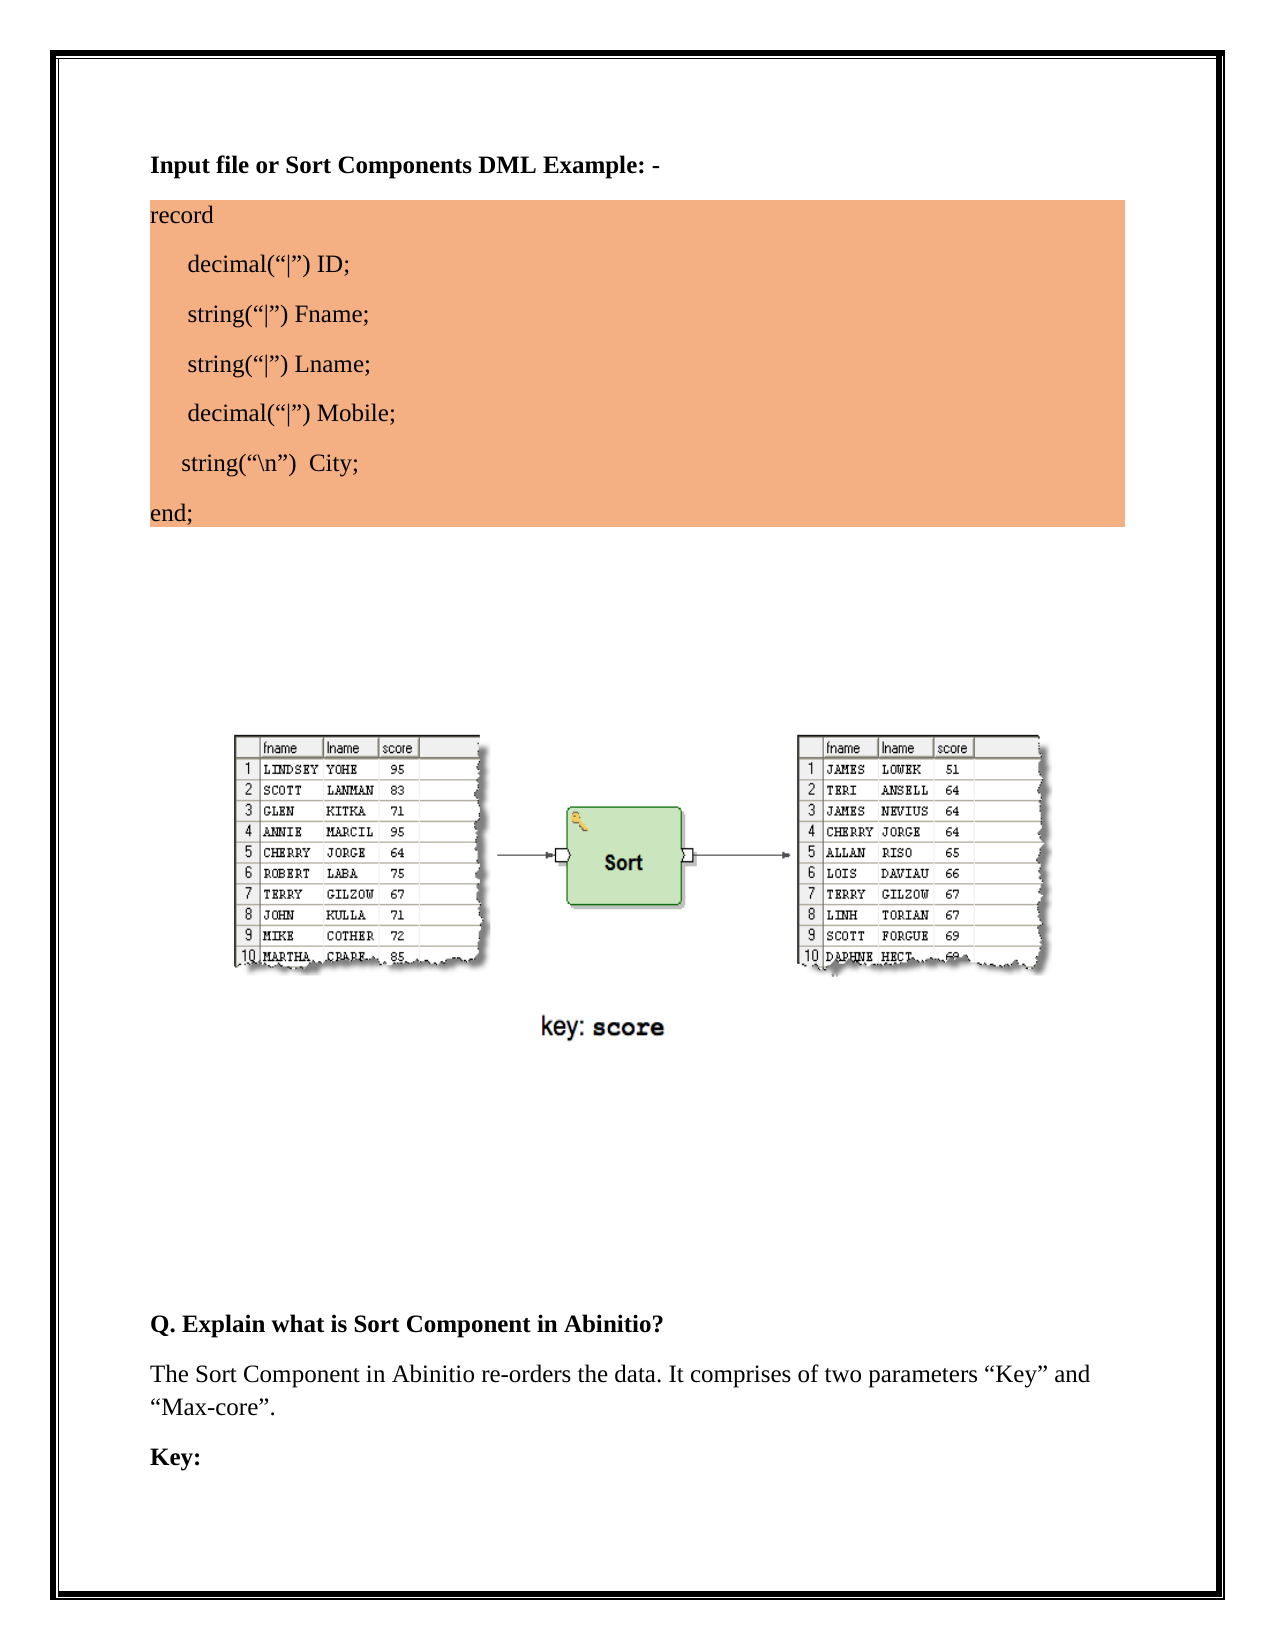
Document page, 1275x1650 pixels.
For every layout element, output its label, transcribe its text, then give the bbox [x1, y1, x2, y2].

text end; [150, 498, 1125, 527]
text string(“\n”) City; [150, 448, 1125, 477]
text record [150, 200, 1125, 228]
text Key: [150, 1442, 1125, 1471]
picture [150, 596, 1125, 1090]
text Q. Explain what is Sort Component in Abinitio? [150, 1309, 1125, 1338]
text string(“|”) Lname; [150, 349, 1125, 377]
text string(“|”) Fname; [150, 299, 1125, 328]
text Input file or Sort Components DML Example: - [150, 150, 1125, 179]
text The Sort Component in Abinitio re-orders the data. It comprises of two parameters “Key” and “Max-core”. [150, 1359, 1125, 1421]
text decimal(“|”) ID; [150, 249, 1125, 278]
text decimal(“|”) Mobile; [150, 398, 1125, 427]
